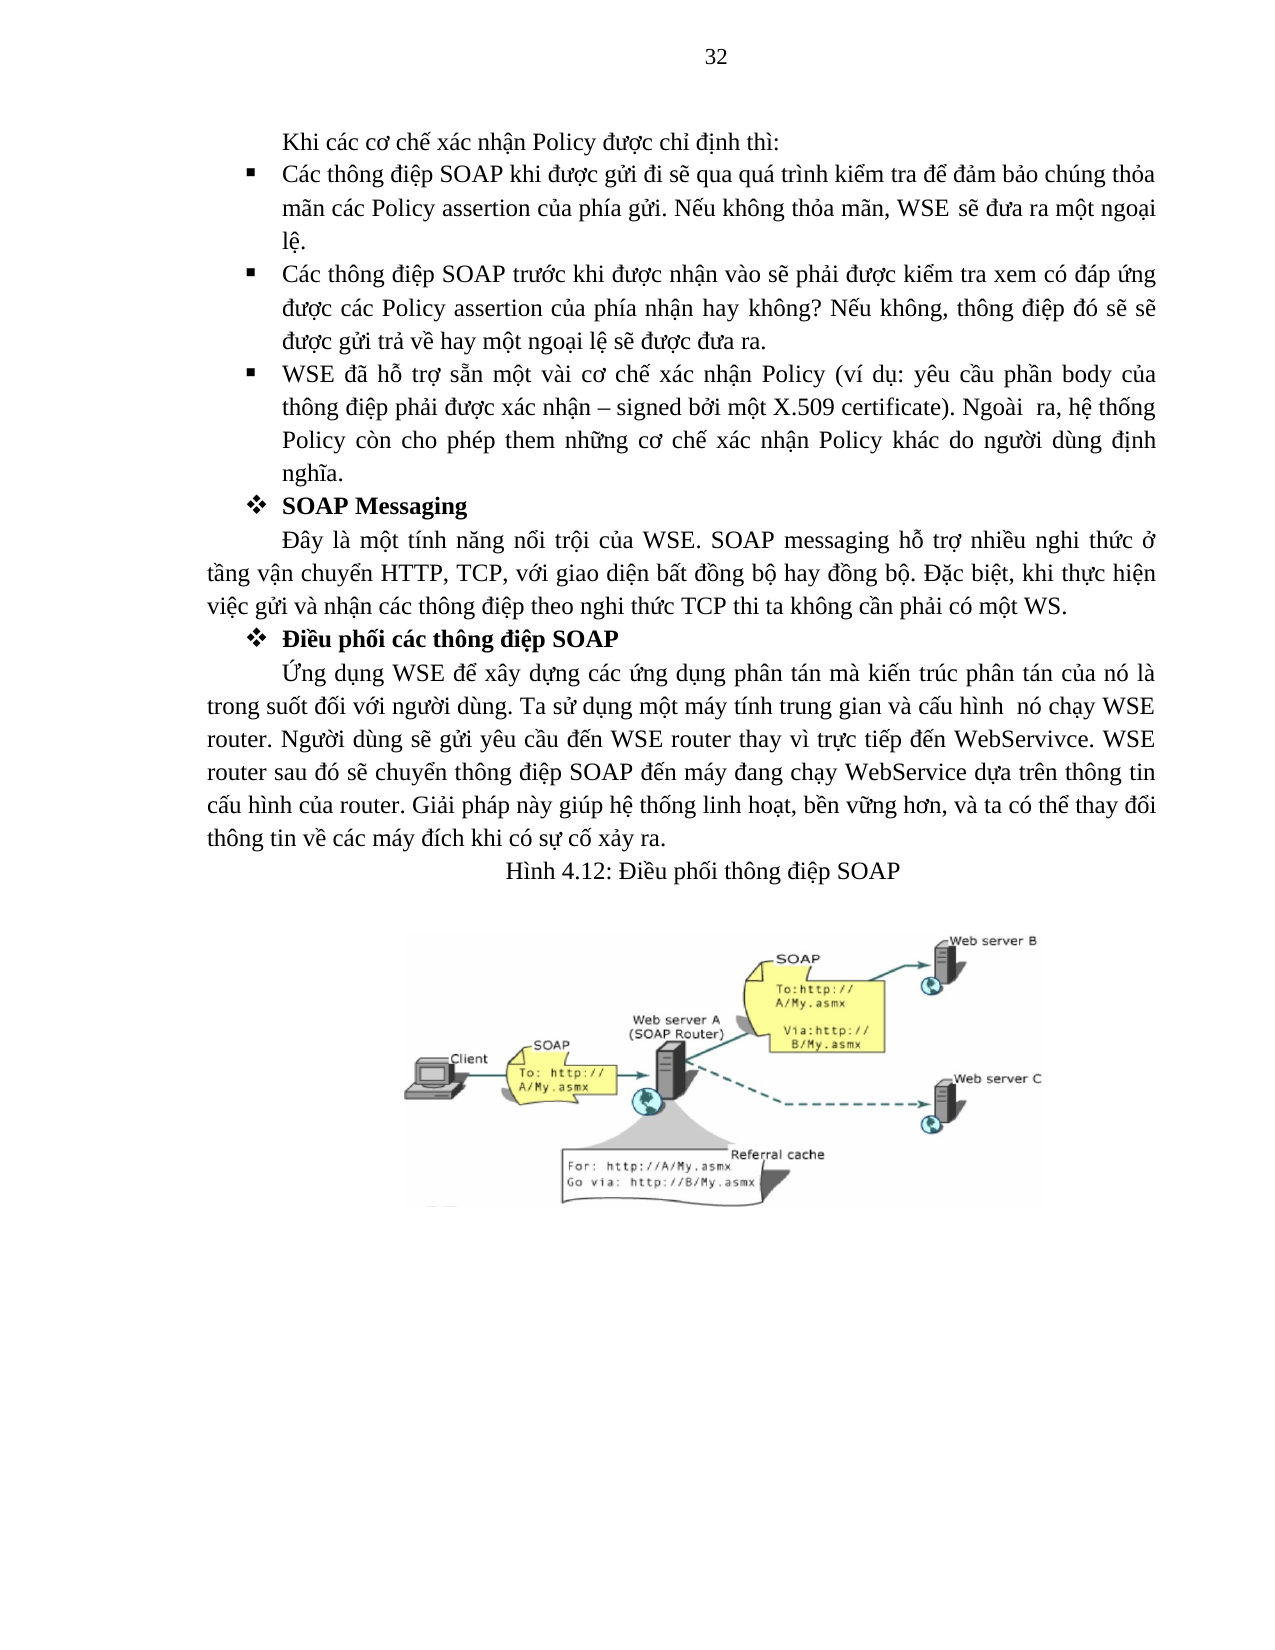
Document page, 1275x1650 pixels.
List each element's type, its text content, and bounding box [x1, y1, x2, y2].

subtitle Điều phối các thông điệp SOAP [244, 624, 1169, 653]
subtitle SOAP Messaging [244, 491, 1169, 521]
list Các thông điệp SOAP khi được gửi đi sẽ qua quá trình kiểm tra để đảm bảo chúng thỏa mãn các Policy assertion của phía gửi. Nếu không thỏa mãn, WSE sẽ đưa ra một ngoại lệ. [244, 159, 1157, 255]
picture [397, 934, 1042, 1207]
text Ứng dụng WSE để xây dựng các ứng dụng phân tán mà kiến trúc phân tán của nó là trong suốt đối với người dùng. Ta sử dụng một máy tính trung gian và cấu hình nó chạy WSE router. Người dùng sẽ gửi yêu cầu đến WSE router thay vì trực tiếp đến WebServivce. WSE router sau đó sẽ chuyển thông điệp SOAP đến máy đang chạy WebService dựa trên thông tin cấu hình của router. Giải pháp này giúp hệ thống linh hoạt, bền vững hơn, và ta có thể thay đổi thông tin về các máy đích khi có sự cố xảy ra. [207, 658, 1157, 852]
text Đây là một tính năng nổi trội của WSE. SOAP messaging hỗ trợ nhiều nghi thức ở tầng vận chuyển HTTP, TCP, với giao diện bất đồng bộ hay đồng bộ. Đặc biệt, khi thực hiện việc gửi và nhận các thông điệp theo nghi thức TCP thi ta không cần phải có một WS. [207, 525, 1157, 620]
list Các thông điệp SOAP trước khi được nhận vào sẽ phải được kiểm tra xem có đáp ứng được các Policy assertion của phía nhận hay không? Nếu không, thông điệp đó sẽ sẽ được gửi trả về hay một ngoại lệ sẽ được đưa ra. [244, 259, 1157, 354]
list WSE đã hỗ trợ sẵn một vài cơ chế xác nhận Policy (ví dụ: yêu cầu phần body của thông điệp phải được xác nhận – signed bởi một X.509 certificate). Ngoài ra, hệ thống Policy còn cho phép them những cơ chế xác nhận Policy khác do người dùng định nghĩa. [244, 359, 1157, 487]
text Khi các cơ chế xác nhận Policy được chỉ định thì: [282, 127, 1157, 155]
text Hình 4.12: Điều phối thông điệp SOAP [505, 856, 1157, 884]
